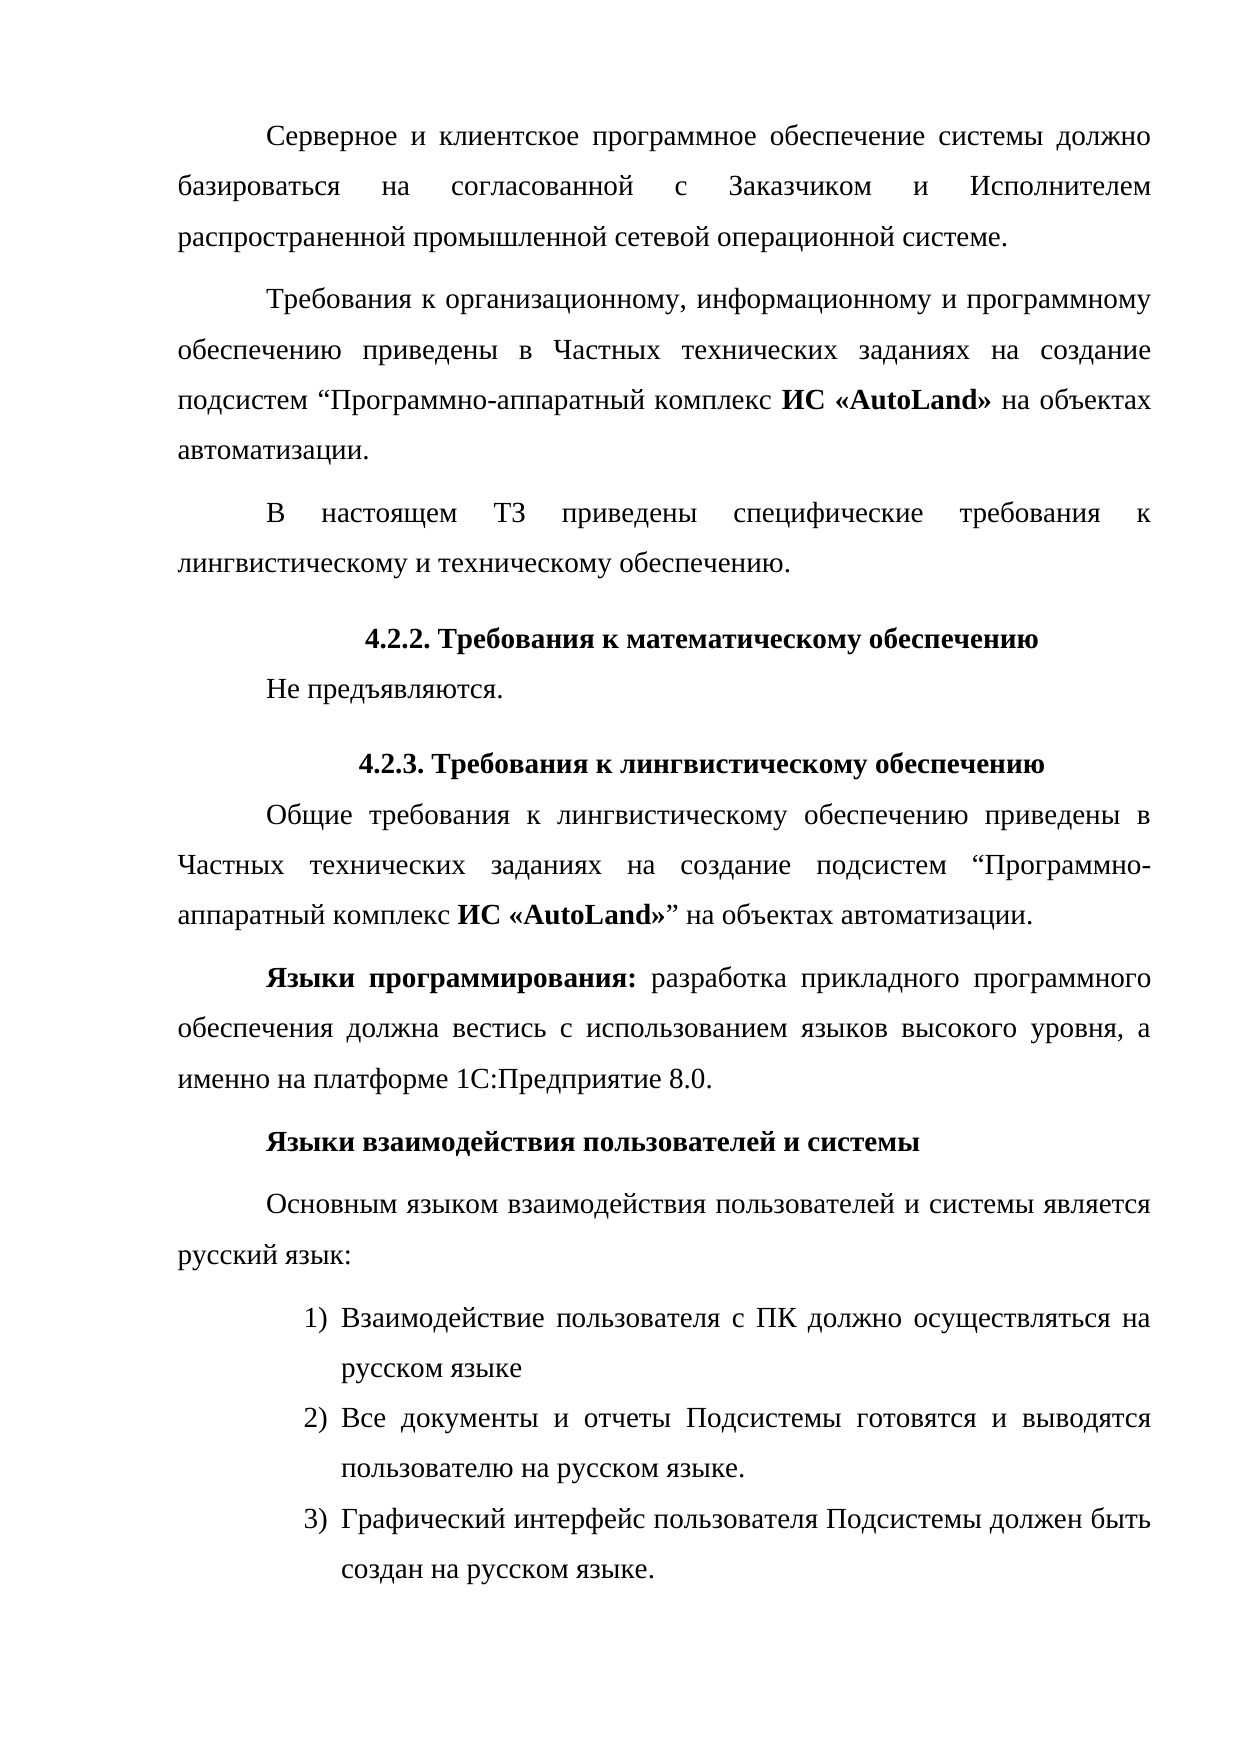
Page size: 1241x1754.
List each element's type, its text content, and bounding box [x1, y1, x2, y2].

text Языки программирования: разработка прикладного программного обеспечения должна вестись с использованием языков высокого уровня, а именно на платформе 1С:Предприятие 8.0. [177, 960, 1152, 1094]
text Серверное и клиентское программное обеспечение системы должно базироваться на согласованной с Заказчиком и Исполнителем распространенной промышленной сетевой операционной системе. [177, 118, 1152, 252]
subtitle Требования к лингвистическому обеспечению [252, 747, 1152, 780]
list Все документы и отчеты Подсистемы готовятся и выводятся пользователю на русском языке. [303, 1400, 1152, 1484]
text В настоящем ТЗ приведены специфические требования к лингвистическому и техническому обеспечению. [177, 495, 1152, 579]
subtitle Требования к математическому обеспечению [252, 621, 1152, 654]
text Языки взаимодействия пользователей и системы [177, 1124, 1152, 1157]
text Основным языком взаимодействия пользователей и системы является русский язык: [177, 1187, 1152, 1270]
list Графический интерфейс пользователя Подсистемы должен быть создан на русском языке. [303, 1501, 1152, 1585]
list Взаимодействие пользователя с ПК должно осуществляться на русском языке [303, 1300, 1152, 1383]
text Общие требования к лингвистическому обеспечению приведены в Частных технических заданиях на создание подсистем “Программно-аппаратный комплекс ИС «AutoLand»” на объектах автоматизации. [177, 797, 1152, 931]
text Требования к организационному, информационному и программному обеспечению приведены в Частных технических заданиях на создание подсистем “Программно-аппаратный комплекс ИС «AutoLand» на объектах автоматизации. [177, 282, 1152, 466]
text Не предъявляются. [177, 671, 1152, 705]
